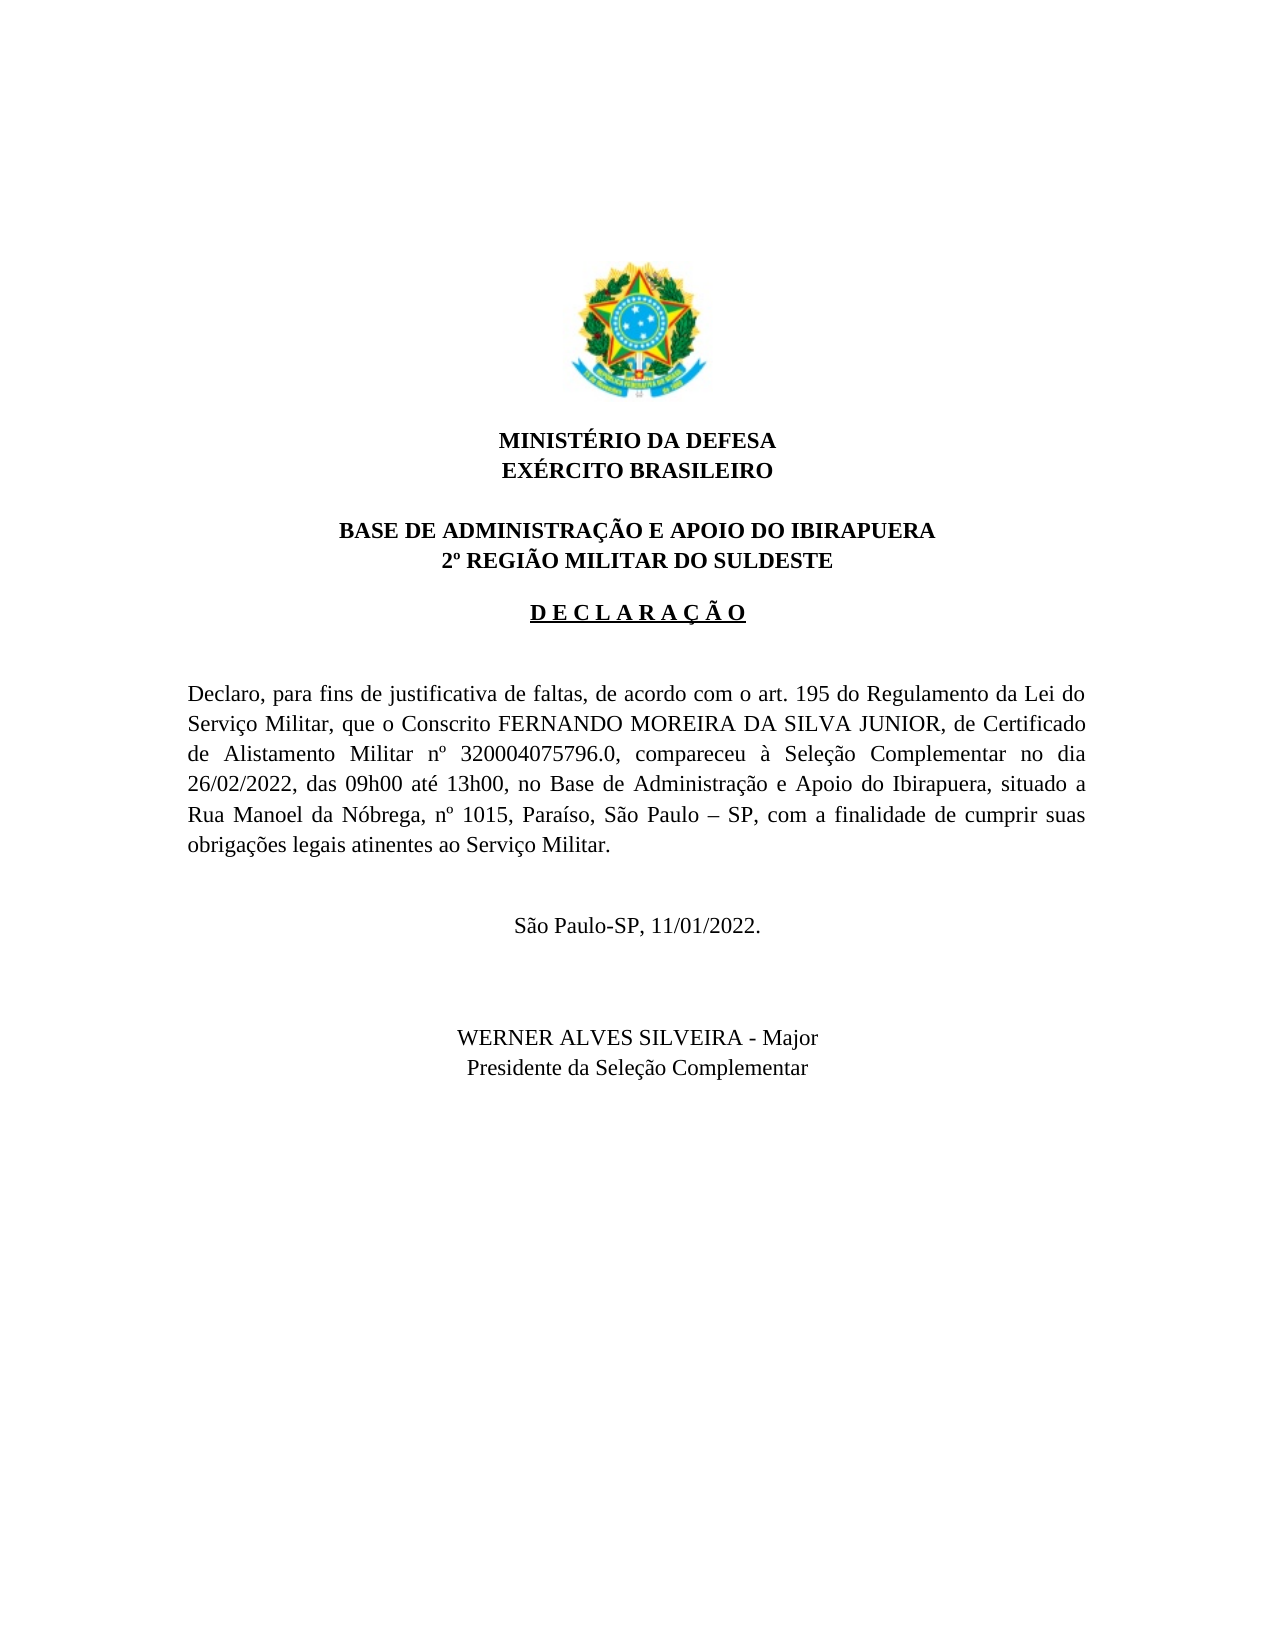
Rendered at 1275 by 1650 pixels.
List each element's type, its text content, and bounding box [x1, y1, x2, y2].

text São Paulo-SP, 11/01/2022. [187, 882, 1087, 999]
picture [562, 261, 713, 402]
text D E C L A R A Ç Ã O [187, 598, 1087, 625]
text WERNER ALVES SILVEIRA - Major Presidente da Seleção Complementar [187, 1023, 1087, 1080]
text Declaro, para fins de justificativa de faltas, de acordo com o art. 195 do Regulamento da Lei do Serviço Militar, que o Conscrito FERNANDO MOREIRA DA SILVA JUNIOR, de Certificado de Alistamento Militar nº 320004075796.0, compareceu à Seleção Complementar no dia 26/02/2022, das 09h00 até 13h00, no Base de Administração e Apoio do Ibirapuera, situado a Rua Manoel da Nóbrega, nº 1015, Paraíso, São Paulo – SP, com a finalidade de cumprir suas obrigações legais atinentes ao Serviço Militar. [187, 649, 1087, 857]
text MINISTÉRIO DA DEFESA EXÉRCITO BRASILEIRO BASE DE ADMINISTRAÇÃO E APOIO DO IBIRAPUERA 2º REGIÃO MILITAR DO SULDESTE [187, 427, 1087, 574]
